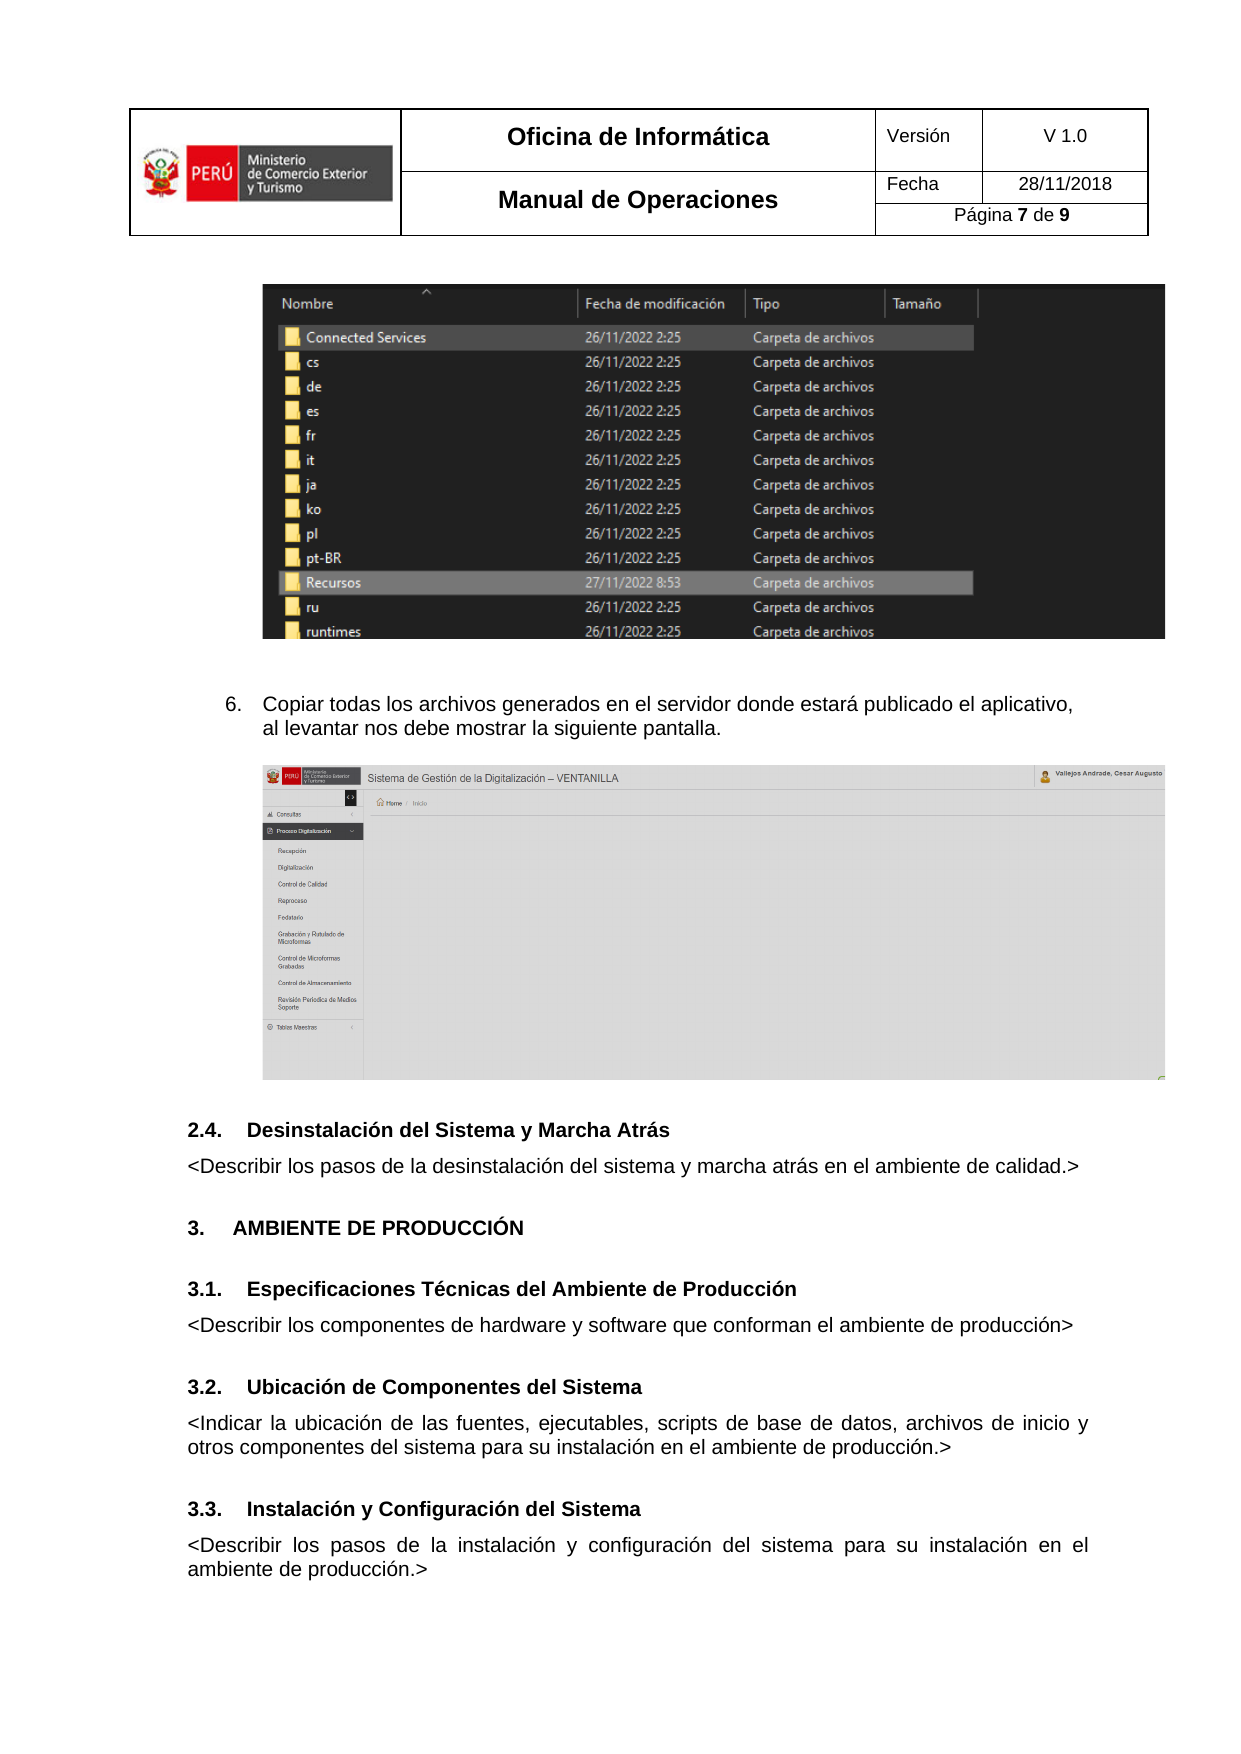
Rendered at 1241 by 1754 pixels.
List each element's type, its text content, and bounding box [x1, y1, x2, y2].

text <Describir los componentes de hardware y software que conforman el ambiente de producción> [187, 1313, 1090, 1337]
subtitle Instalación y Configuración del Sistema [187, 1497, 1090, 1521]
subtitle Ubicación de Componentes del Sistema [187, 1375, 1090, 1399]
text <Describir los pasos de la desinstalación del sistema y marcha atrás en el ambiente de calidad.> [187, 1154, 1090, 1178]
list AMBIENTE DE PRODUCCIÓN [187, 1215, 1090, 1239]
text <Indicar la ubicación de las fuentes, ejecutables, scripts de base de datos, archivos de inicio y otros componentes del sistema para su instalación en el ambiente de producción.> [187, 1411, 1090, 1459]
subtitle Desinstalación del Sistema y Marcha Atrás [187, 1117, 1090, 1141]
subtitle Especificaciones Técnicas del Ambiente de Producción [187, 1277, 1090, 1301]
text <Describir los pasos de la instalación y configuración del sistema para su instalación en el ambiente de producción.> [187, 1533, 1090, 1581]
picture [262, 284, 1166, 639]
list Copiar todas los archivos generados en el servidor donde estará publicado el aplicativo, al levantar nos debe mostrar la siguiente pantalla. [225, 692, 1090, 740]
picture [262, 765, 1166, 1080]
picture [134, 143, 394, 203]
